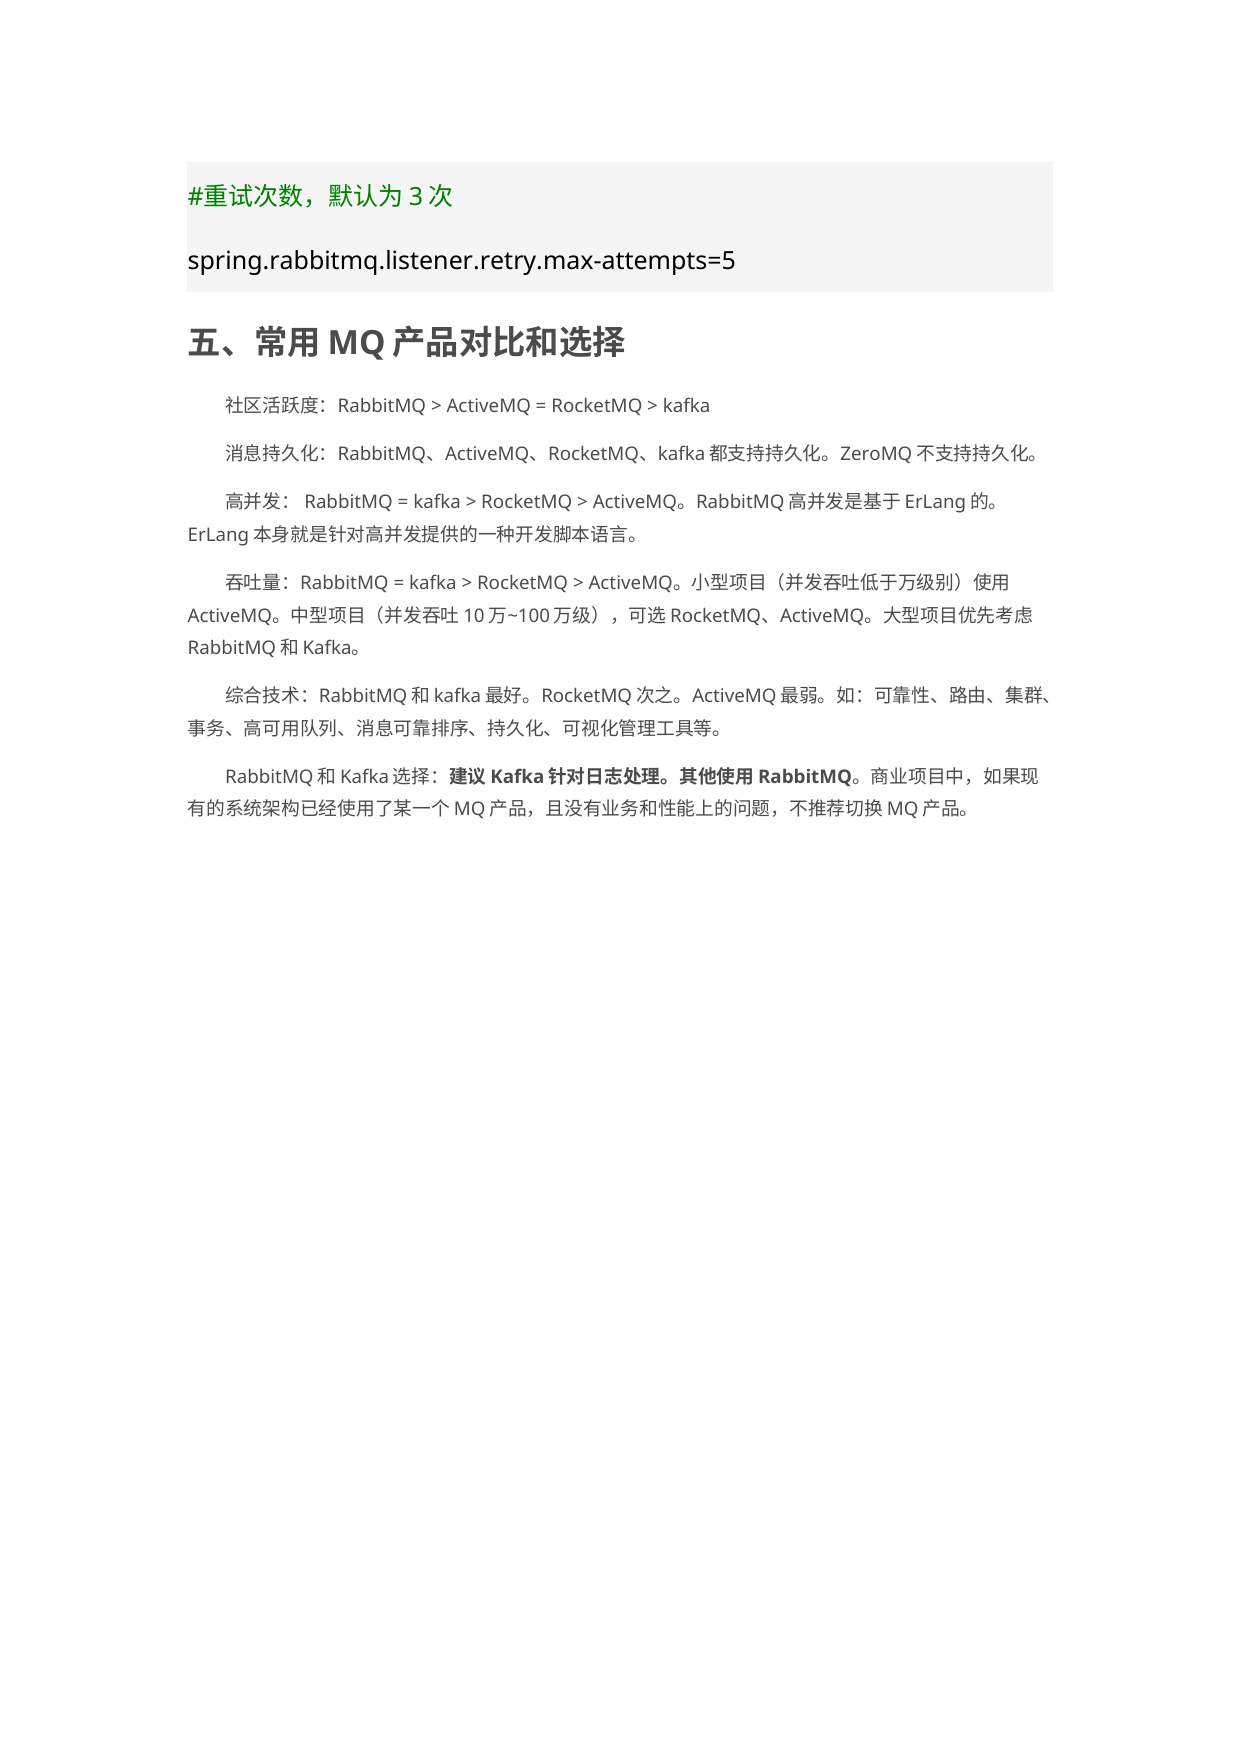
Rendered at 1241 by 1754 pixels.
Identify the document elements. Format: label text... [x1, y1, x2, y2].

text 社区活跃度：RabbitMQ > ActiveMQ = RocketMQ > kafka [187, 388, 1053, 421]
text 高并发： RabbitMQ = kafka > RocketMQ > ActiveMQ。RabbitMQ高并发是基于ErLang的。ErLang本身就是针对高并发提供的一种开发脚本语言。 [187, 484, 1053, 549]
text 吞吐量：RabbitMQ = kafka > RocketMQ > ActiveMQ。小型项目（并发吞吐低于万级别）使用ActiveMQ。中型项目（并发吞吐10万~100万级），可选RocketMQ、ActiveMQ。大型项目优先考虑RabbitMQ和Kafka。 [187, 565, 1053, 663]
text 五、常用MQ产品对比和选择 [187, 308, 1053, 373]
text 消息持久化：RabbitMQ、ActiveMQ、RocketMQ、kafka都支持持久化。ZeroMQ不支持持久化。 [187, 436, 1053, 469]
text 综合技术：RabbitMQ和kafka最好。RocketMQ次之。ActiveMQ最弱。如：可靠性、路由、集群、事务、高可用队列、消息可靠排序、持久化、可视化管理工具等。 [187, 678, 1053, 743]
text spring.rabbitmq.listener.retry.max-attempts=5 [187, 227, 1053, 292]
text RabbitMQ和Kafka选择：建议Kafka针对日志处理。其他使用RabbitMQ。商业项目中，如果现有的系统架构已经使用了某一个MQ产品，且没有业务和性能上的问题，不推荐切换MQ产品。 [187, 759, 1053, 824]
text #重试次数，默认为3次 [187, 162, 1053, 227]
